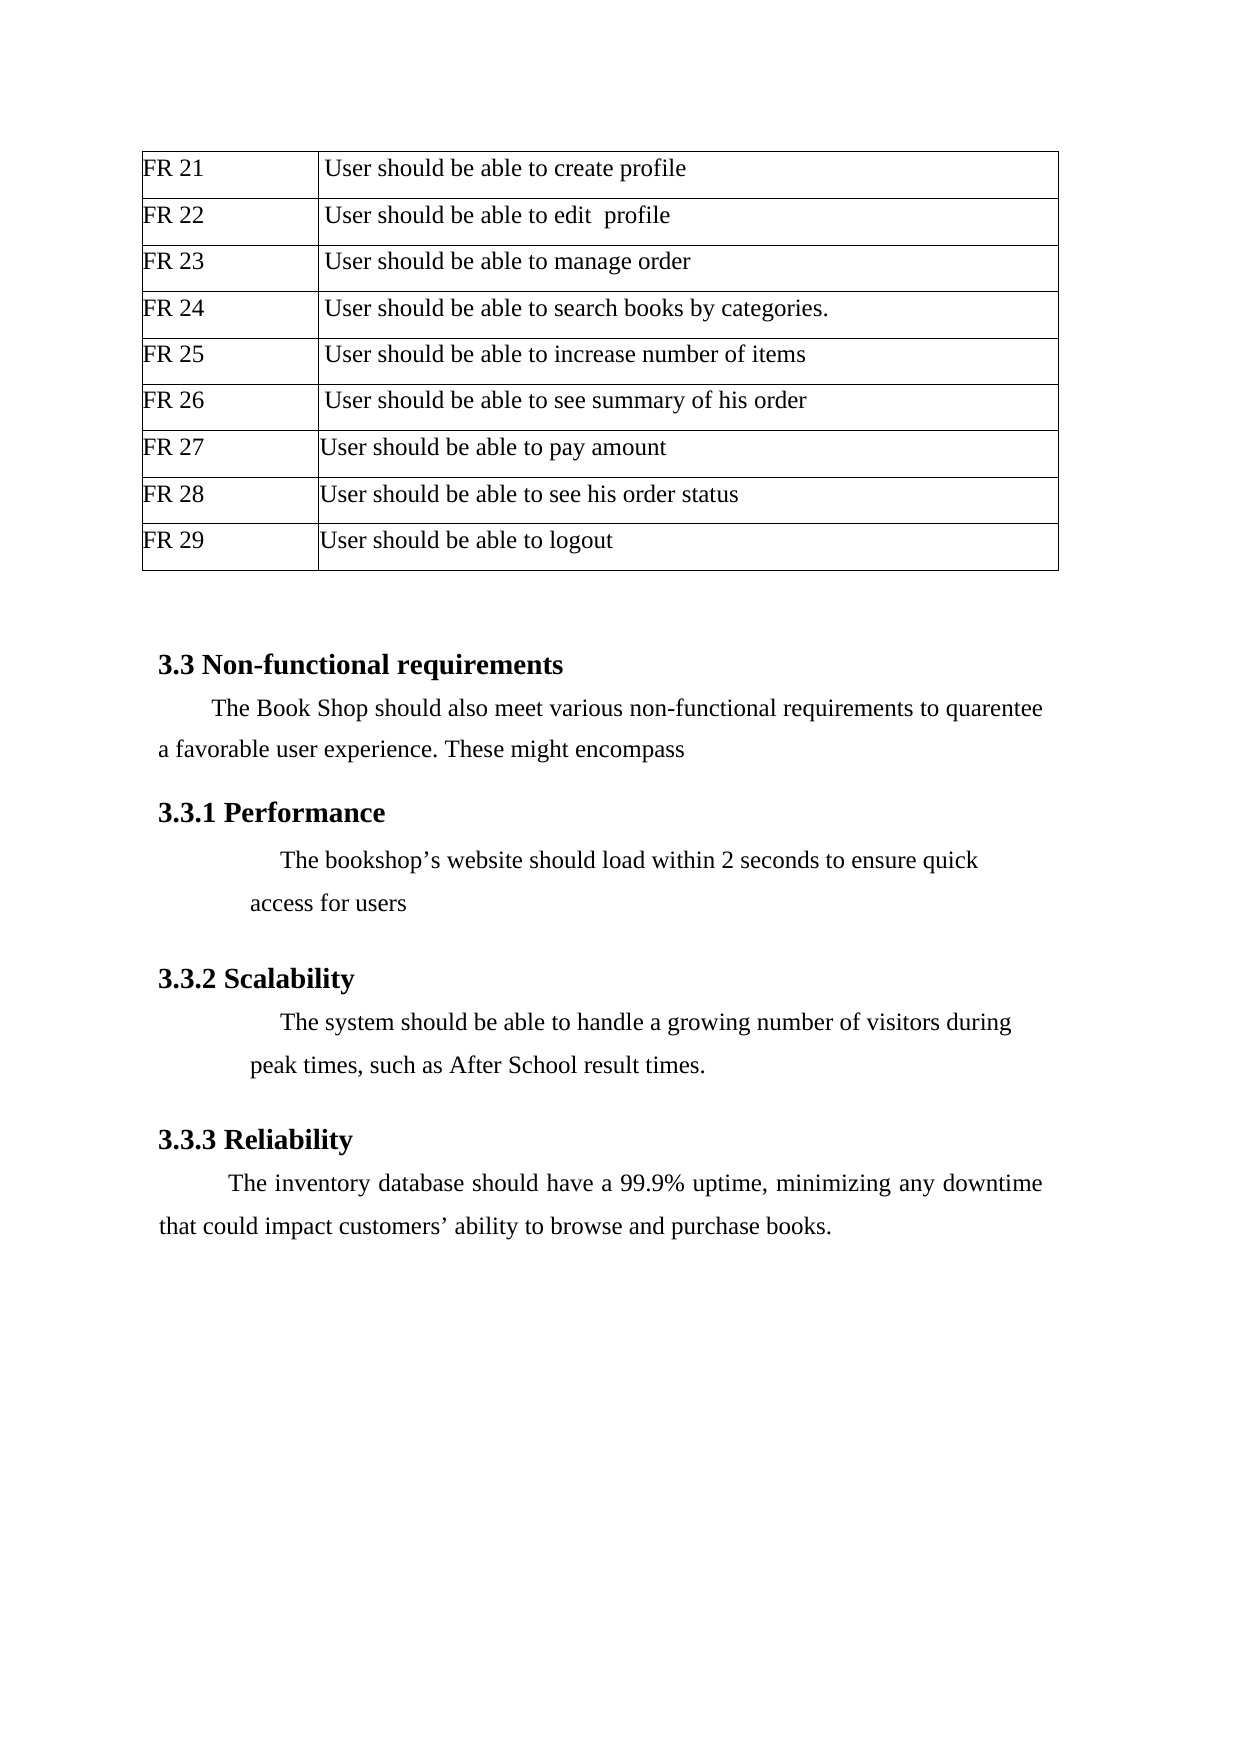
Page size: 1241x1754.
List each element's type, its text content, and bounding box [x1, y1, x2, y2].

subtitle 3.3.1 Performance [158, 795, 1090, 828]
table_cell User should be able to search books by categories. [319, 292, 1058, 337]
text The Book Shop should also meet various non-functional requirements to quarentee a favorable user experience. These might encompass [158, 693, 1044, 763]
text The bookshop’s website should load within 2 seconds to ensure quick access for users [249, 845, 1044, 917]
subtitle 3.3.2 Scalability [158, 961, 1090, 994]
table_cell User should be able to see summary of his order [319, 385, 1058, 430]
subtitle 3.3.3 Reliability [158, 1122, 1090, 1156]
table_cell User should be able to create profile [319, 152, 1058, 198]
table_cell User should be able to increase number of items [319, 339, 1058, 384]
table_cell User should be able to manage order [319, 246, 1058, 291]
table_cell FR 25 [143, 339, 318, 384]
table_cell FR 27 [143, 431, 318, 477]
text The system should be able to handle a growing number of visitors during peak times, such as After School result times. [249, 1007, 1044, 1078]
table_cell User should be able to logout [319, 524, 1058, 570]
table_cell FR 22 [143, 199, 318, 244]
table_cell FR 28 [143, 478, 318, 523]
table_cell FR 23 [143, 246, 318, 291]
subtitle 3.3 Non-functional requirements [158, 647, 1090, 681]
table_cell User should be able to see his order status [319, 478, 1058, 523]
table_cell FR 24 [143, 292, 318, 337]
table_cell User should be able to edit profile [319, 199, 1058, 244]
table_cell FR 29 [143, 524, 318, 570]
table_cell User should be able to pay amount [319, 431, 1058, 477]
table_cell FR 26 [143, 385, 318, 430]
table_cell FR 21 [143, 152, 318, 198]
text The inventory database should have a 99.9% uptime, minimizing any downtime that could impact customers’ ability to browse and purchase books. [158, 1168, 1044, 1240]
